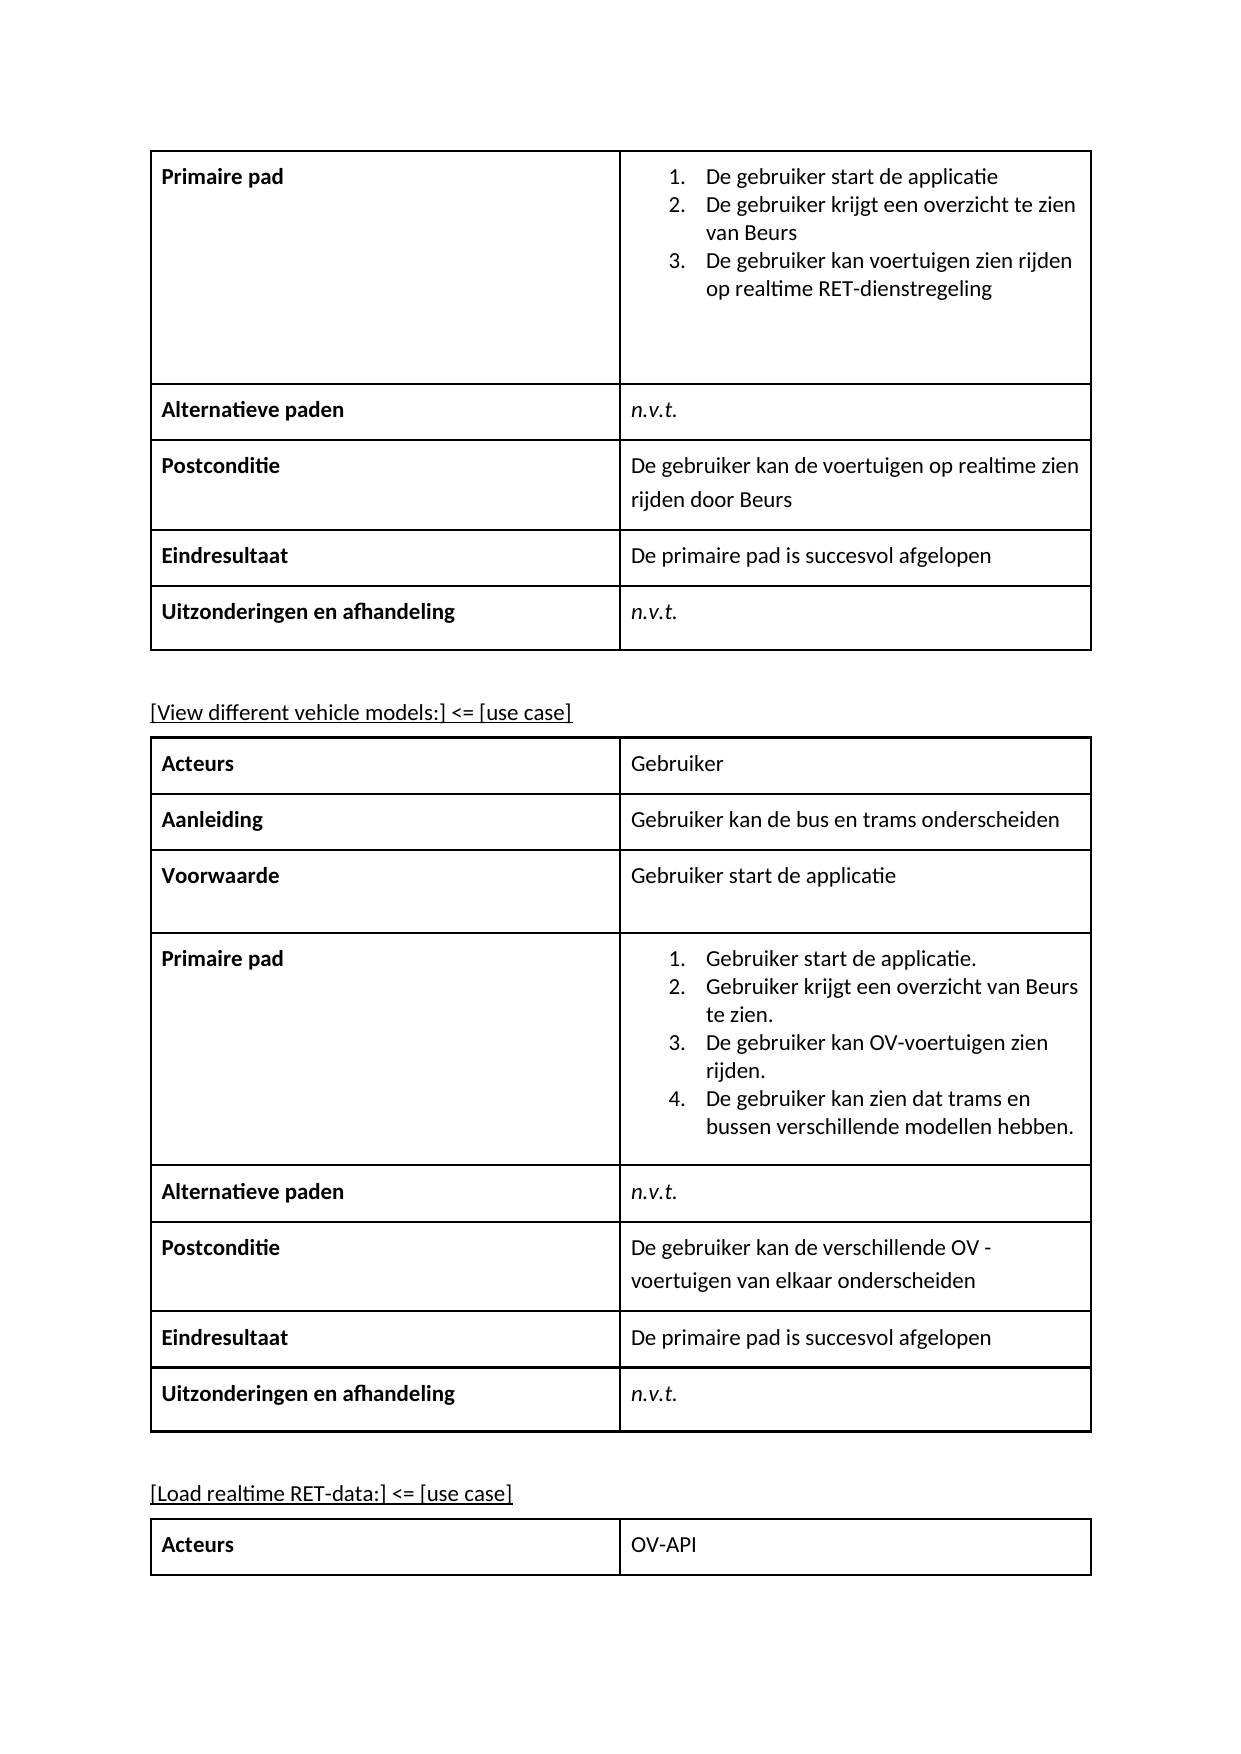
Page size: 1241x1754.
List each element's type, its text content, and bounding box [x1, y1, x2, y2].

text [View different vehicle models:] <= [use case] [150, 698, 1090, 726]
table_cell Uitzonderingen en afhandeling [152, 587, 619, 649]
table_header Acteurs [152, 1520, 619, 1574]
table_cell Postconditie [152, 1223, 619, 1310]
table_header OV-API [621, 1520, 1090, 1574]
table_cell Uitzonderingen en afhandeling [152, 1369, 619, 1430]
table_cell n.v.t. [621, 587, 1090, 649]
table_cell Postconditie [152, 441, 619, 529]
table_cell De gebruiker kan de voertuigen op realtime zien rijden door Beurs [621, 441, 1090, 529]
table_cell Eindresultaat [152, 1312, 619, 1366]
table_cell Alternatieve paden [152, 1166, 619, 1221]
table_cell Alternatieve paden [152, 385, 619, 439]
table_cell n.v.t. [621, 1166, 1090, 1221]
table_cell Gebruiker start de applicatie. Gebruiker krijgt een overzicht van Beurs te zien. De gebruiker kan OV-voertuigen zien rijden. De gebruiker kan zien dat trams en bussen verschillende modellen hebben. [621, 934, 1090, 1164]
table_cell Primaire pad [152, 152, 619, 383]
table_cell Aanleiding [152, 795, 619, 849]
table_cell De gebruiker start de applicatie De gebruiker krijgt een overzicht te zien van Beurs De gebruiker kan voertuigen zien rijden op realtime RET-dienstregeling [621, 152, 1090, 383]
table_header Gebruiker [621, 739, 1090, 793]
text [Load realtime RET-data:] <= [use case] [150, 1479, 1090, 1507]
table_cell De primaire pad is succesvol afgelopen [621, 1312, 1090, 1366]
table_cell Eindresultaat [152, 531, 619, 585]
table_cell Gebruiker kan de bus en trams onderscheiden [621, 795, 1090, 849]
table_cell n.v.t. [621, 385, 1090, 439]
table_header Acteurs [152, 739, 619, 793]
table_cell n.v.t. [621, 1369, 1090, 1430]
table_cell Gebruiker start de applicatie [621, 851, 1090, 932]
table_cell Primaire pad [152, 934, 619, 1164]
table_cell Voorwaarde [152, 851, 619, 932]
table_cell De gebruiker kan de verschillende OV -voertuigen van elkaar onderscheiden [621, 1223, 1090, 1310]
table_cell De primaire pad is succesvol afgelopen [621, 531, 1090, 585]
